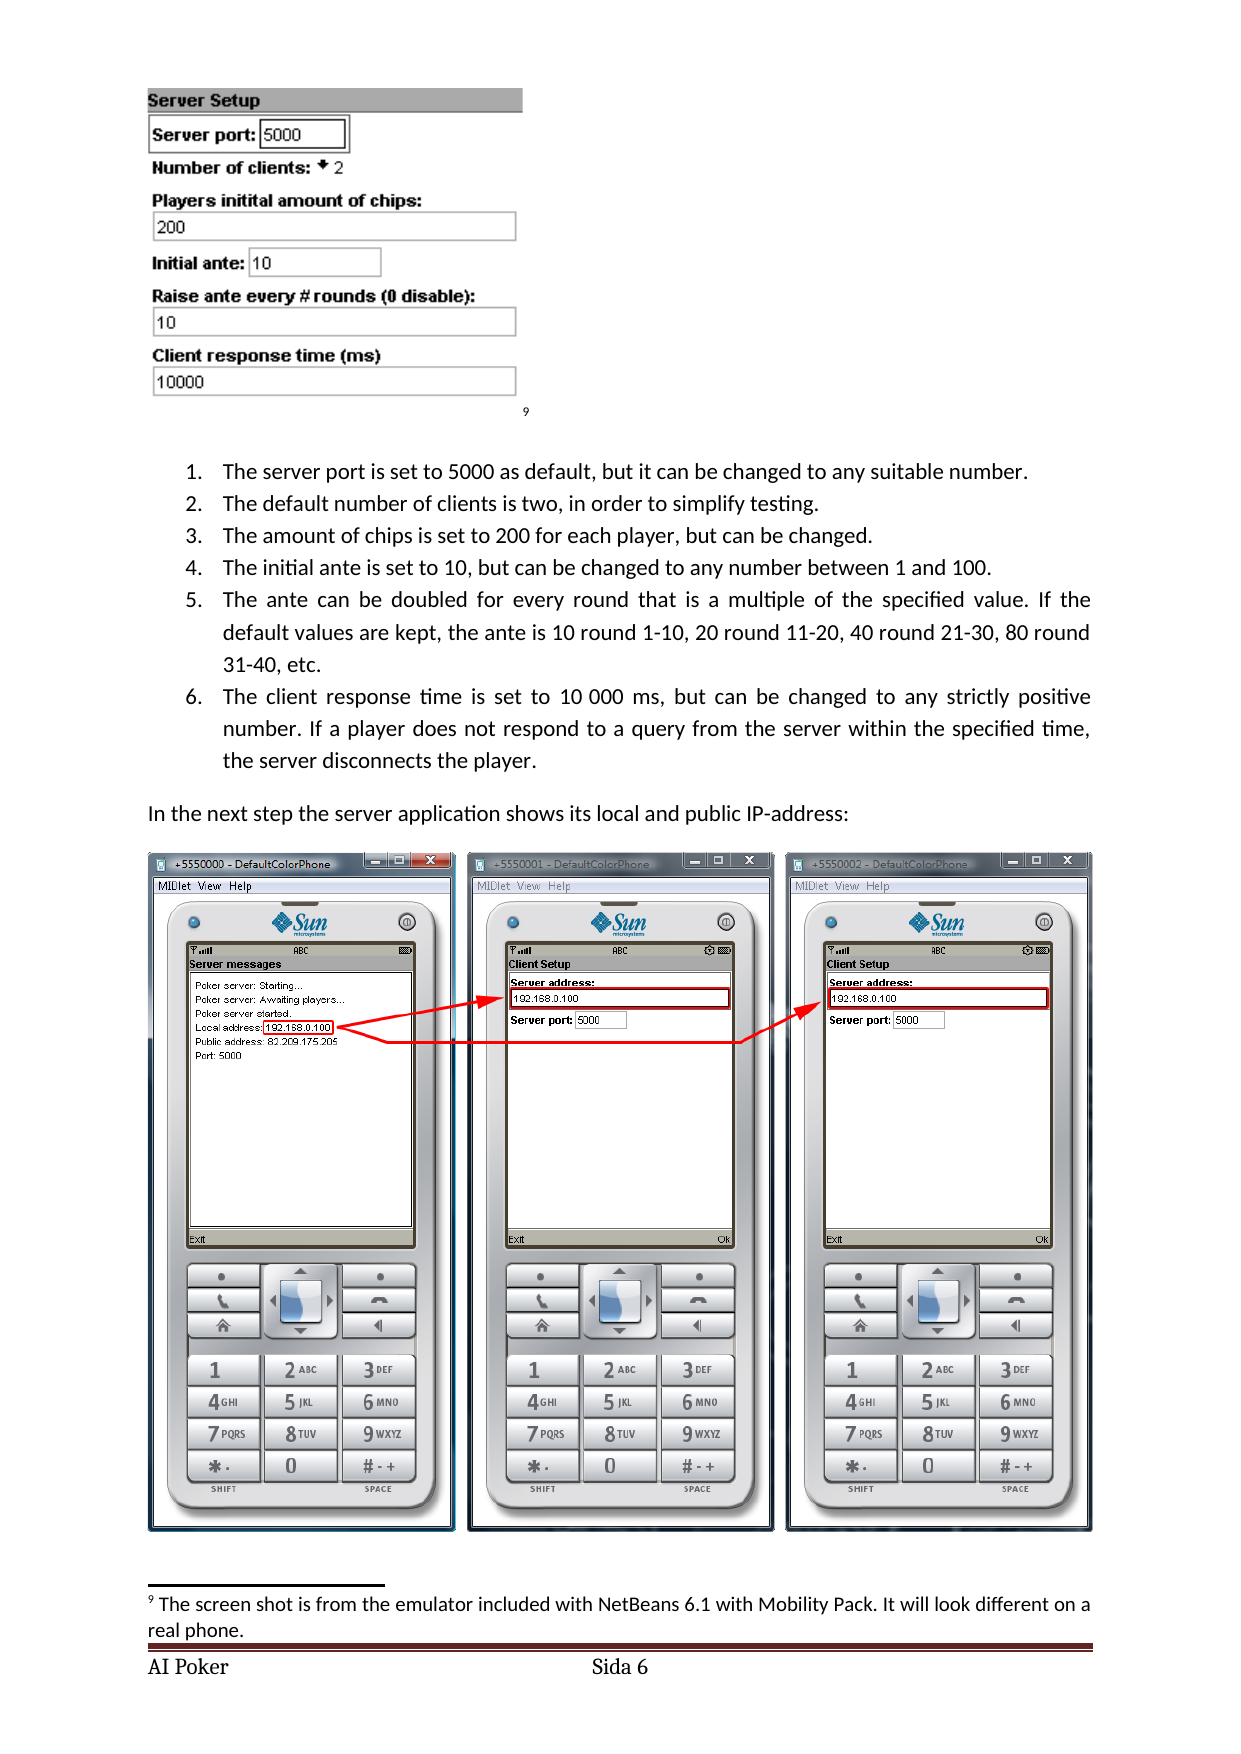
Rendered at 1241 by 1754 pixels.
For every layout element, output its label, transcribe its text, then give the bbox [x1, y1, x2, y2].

list The server port is set to 5000 as default, but it can be changed to any suitable number. [185, 457, 1093, 485]
list The initial ante is set to 10, but can be changed to any number between 1 and 100. [185, 553, 1093, 581]
text In the next step the server application shows its local and public IP-address: [148, 799, 1093, 827]
list The amount of chips is set to 200 for each player, but can be changed. [185, 521, 1093, 549]
list The client response time is set to 10 000 ms, but can be changed to any strictly positive number. If a player does not respond to a query from the server within the specified time, the server disconnects the player. [185, 682, 1093, 774]
list The default number of clients is two, in order to simplify testing. [185, 489, 1093, 517]
picture [147, 88, 523, 426]
picture [147, 852, 1093, 1532]
list The ante can be doubled for every round that is a multiple of the specified value. If the default values are kept, the ante is 10 round 1-10, 20 round 11-20, 40 round 21-30, 80 round 31-40, etc. [185, 586, 1093, 678]
